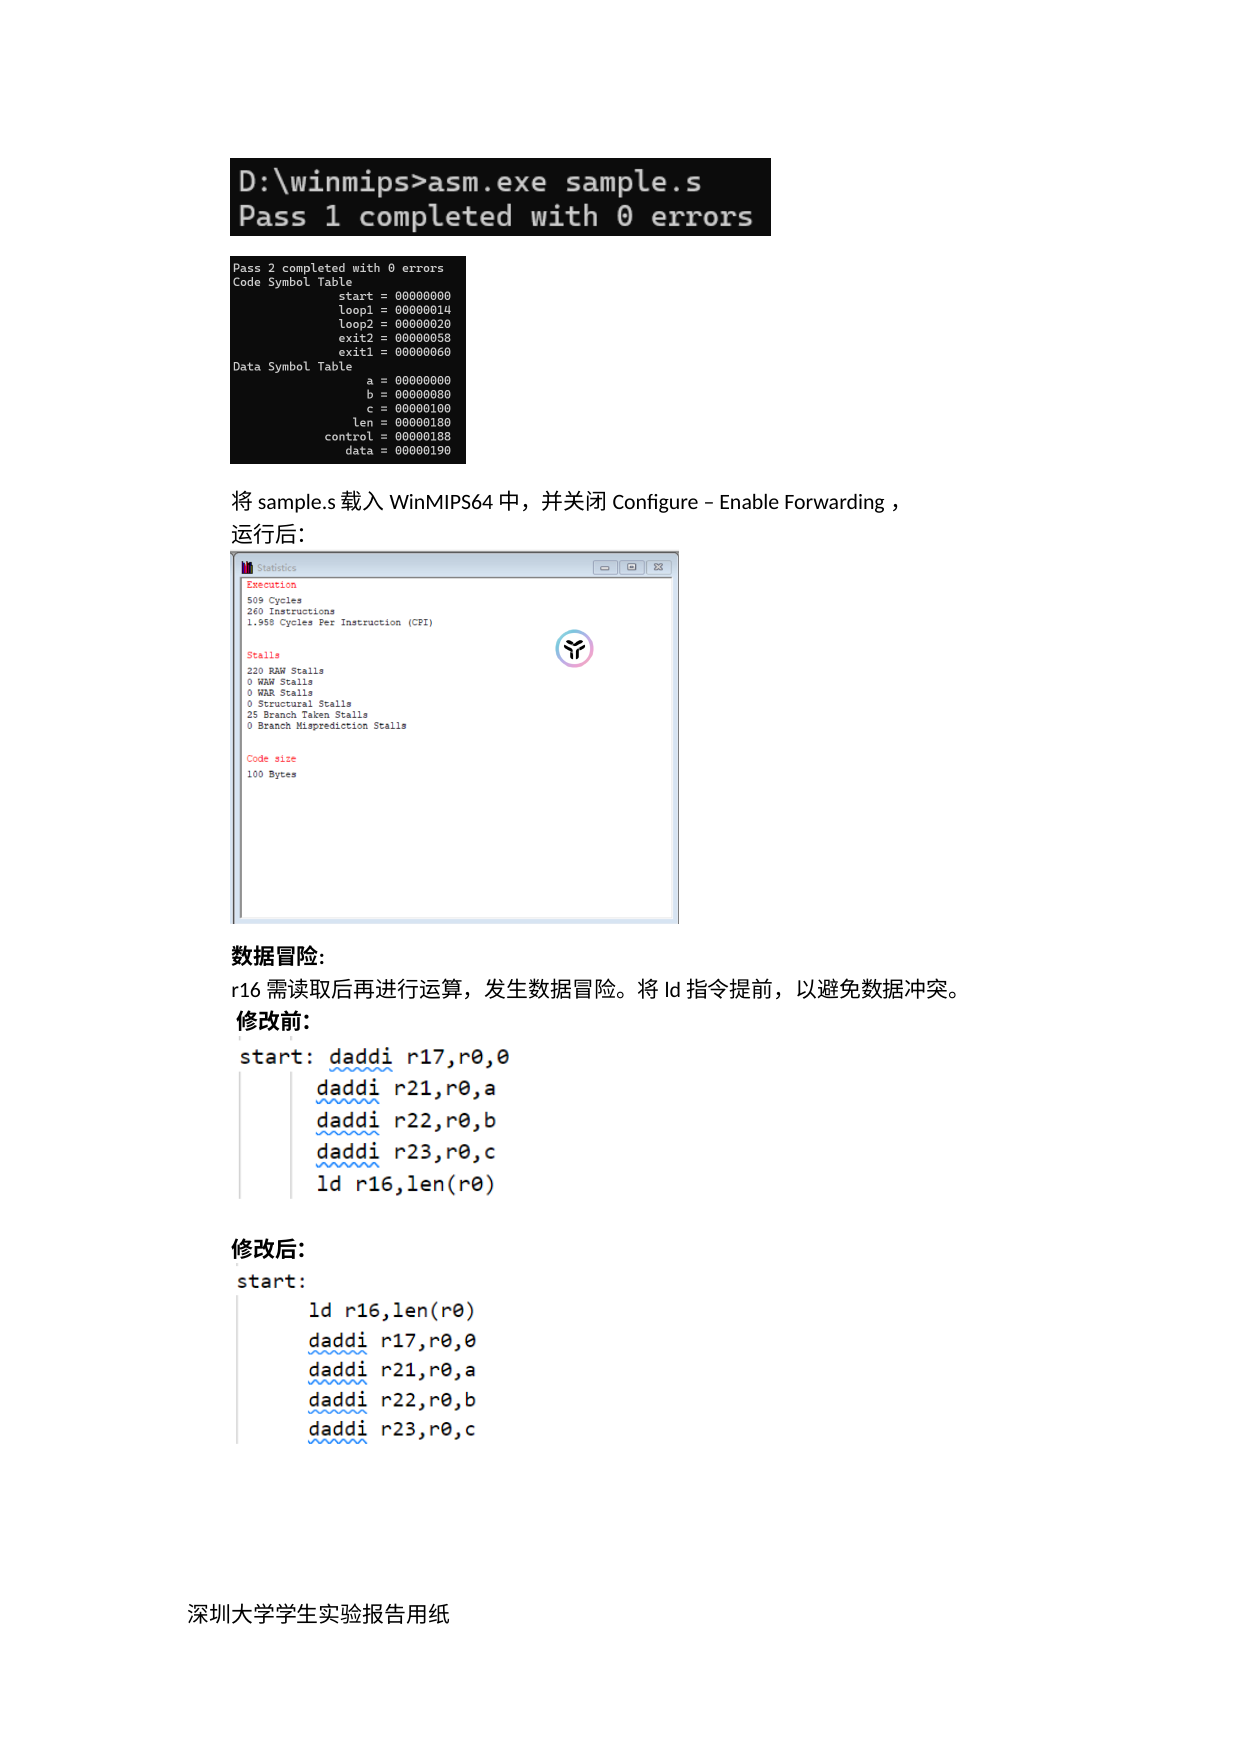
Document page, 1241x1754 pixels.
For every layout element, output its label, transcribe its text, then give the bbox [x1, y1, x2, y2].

picture [230, 158, 771, 236]
text 数据冒险: [187, 939, 1053, 971]
picture [230, 1263, 519, 1447]
picture [230, 1036, 568, 1200]
text 运行后： [187, 516, 1053, 549]
picture [230, 256, 466, 464]
text 将 sample.s 载入 WinMIPS64 中，并关闭 Configure – Enable Forwarding ， [187, 484, 1053, 516]
picture [230, 548, 679, 924]
text r16 需读取后再进行运算，发生数据冒险。将 ld 指令提前，以避免数据冲突。 [187, 971, 1053, 1004]
text 修改后： [187, 1231, 1053, 1264]
text 修改前： [187, 1004, 1053, 1036]
